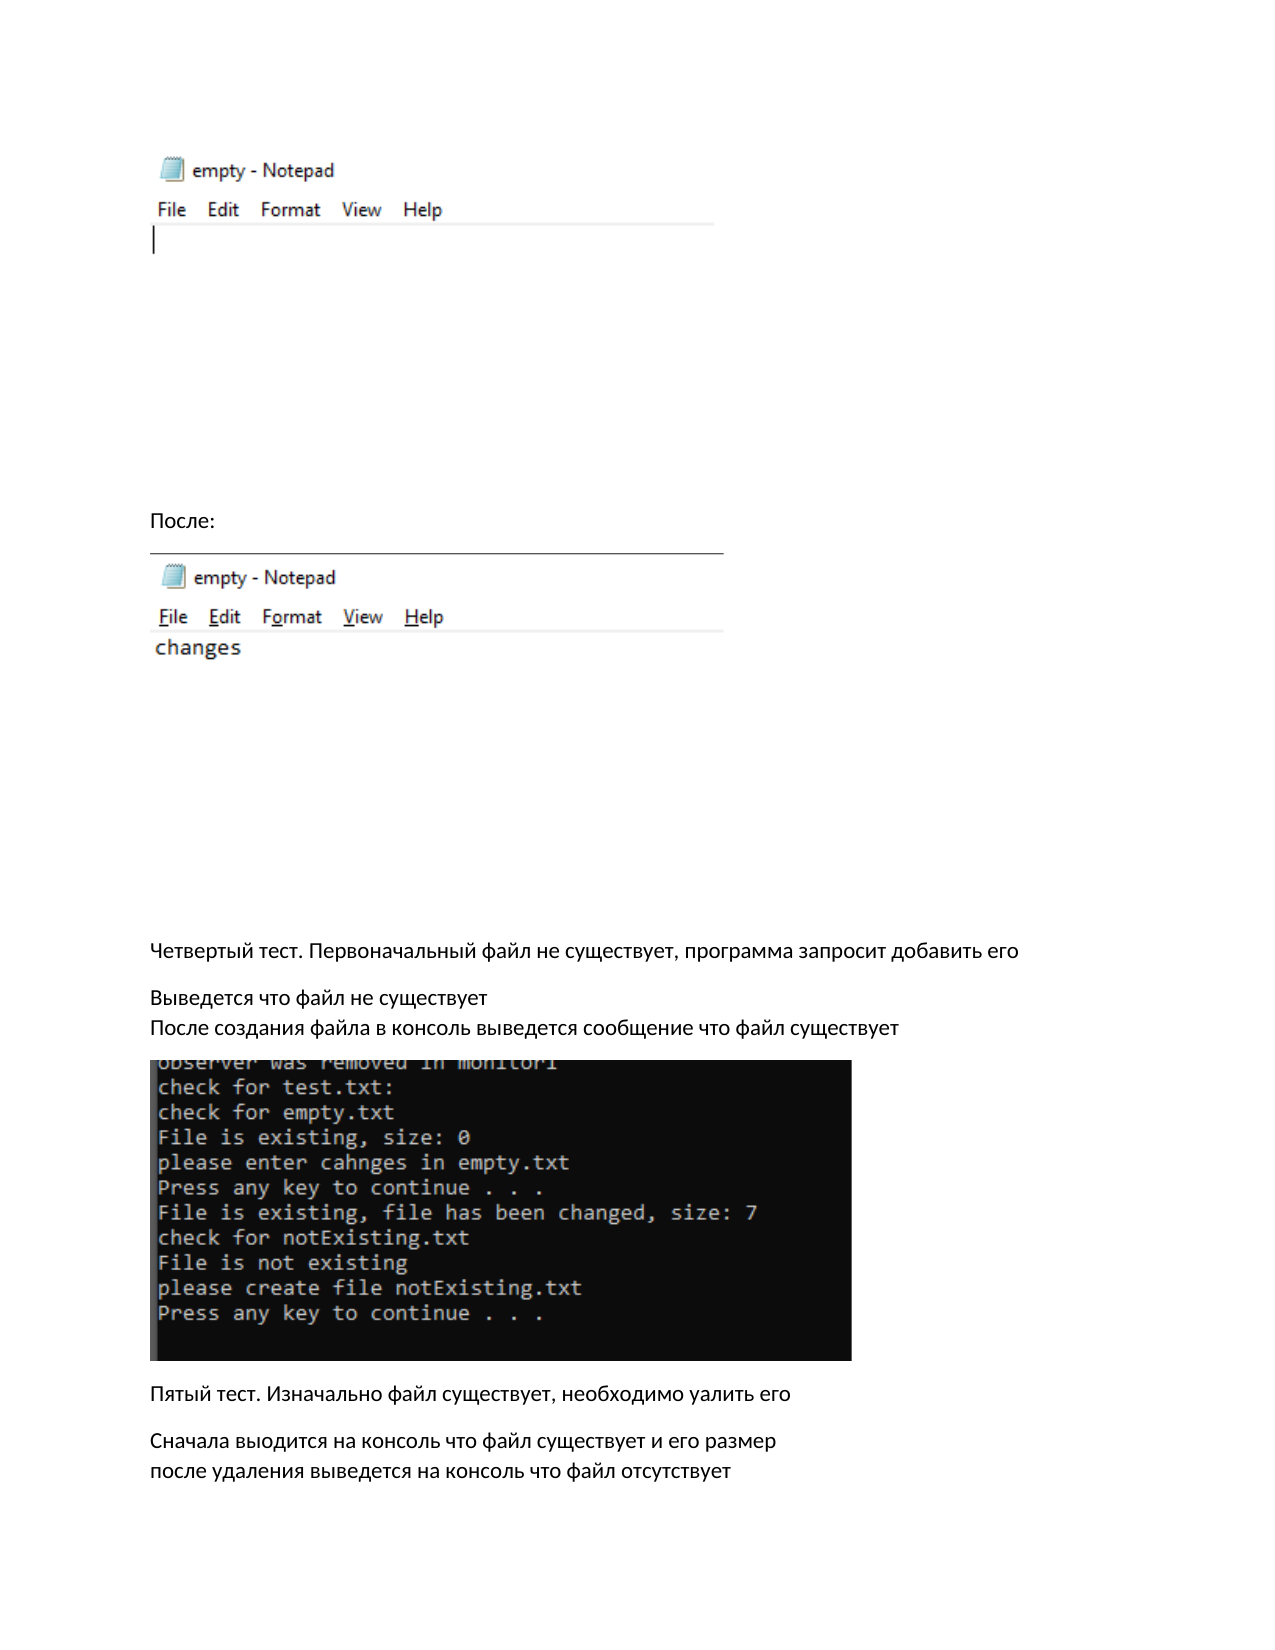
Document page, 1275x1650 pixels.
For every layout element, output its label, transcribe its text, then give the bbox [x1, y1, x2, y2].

picture [150, 150, 715, 488]
picture [150, 1060, 852, 1361]
text Сначала выодится на консоль что файл существует и его размер после удаления выведется на консоль что файл отсутствует [150, 1426, 1125, 1484]
text После: [150, 506, 1125, 534]
text Пятый тест. Изначально файл существует, необходимо уалить его [150, 1379, 1125, 1407]
text Выведется что файл не существует После создания файла в консоль выведется сообщение что файл существует [150, 983, 1125, 1041]
picture [150, 553, 724, 918]
text Четвертый тест. Первоначальный файл не существует, программа запросит добавить его [150, 936, 1125, 964]
